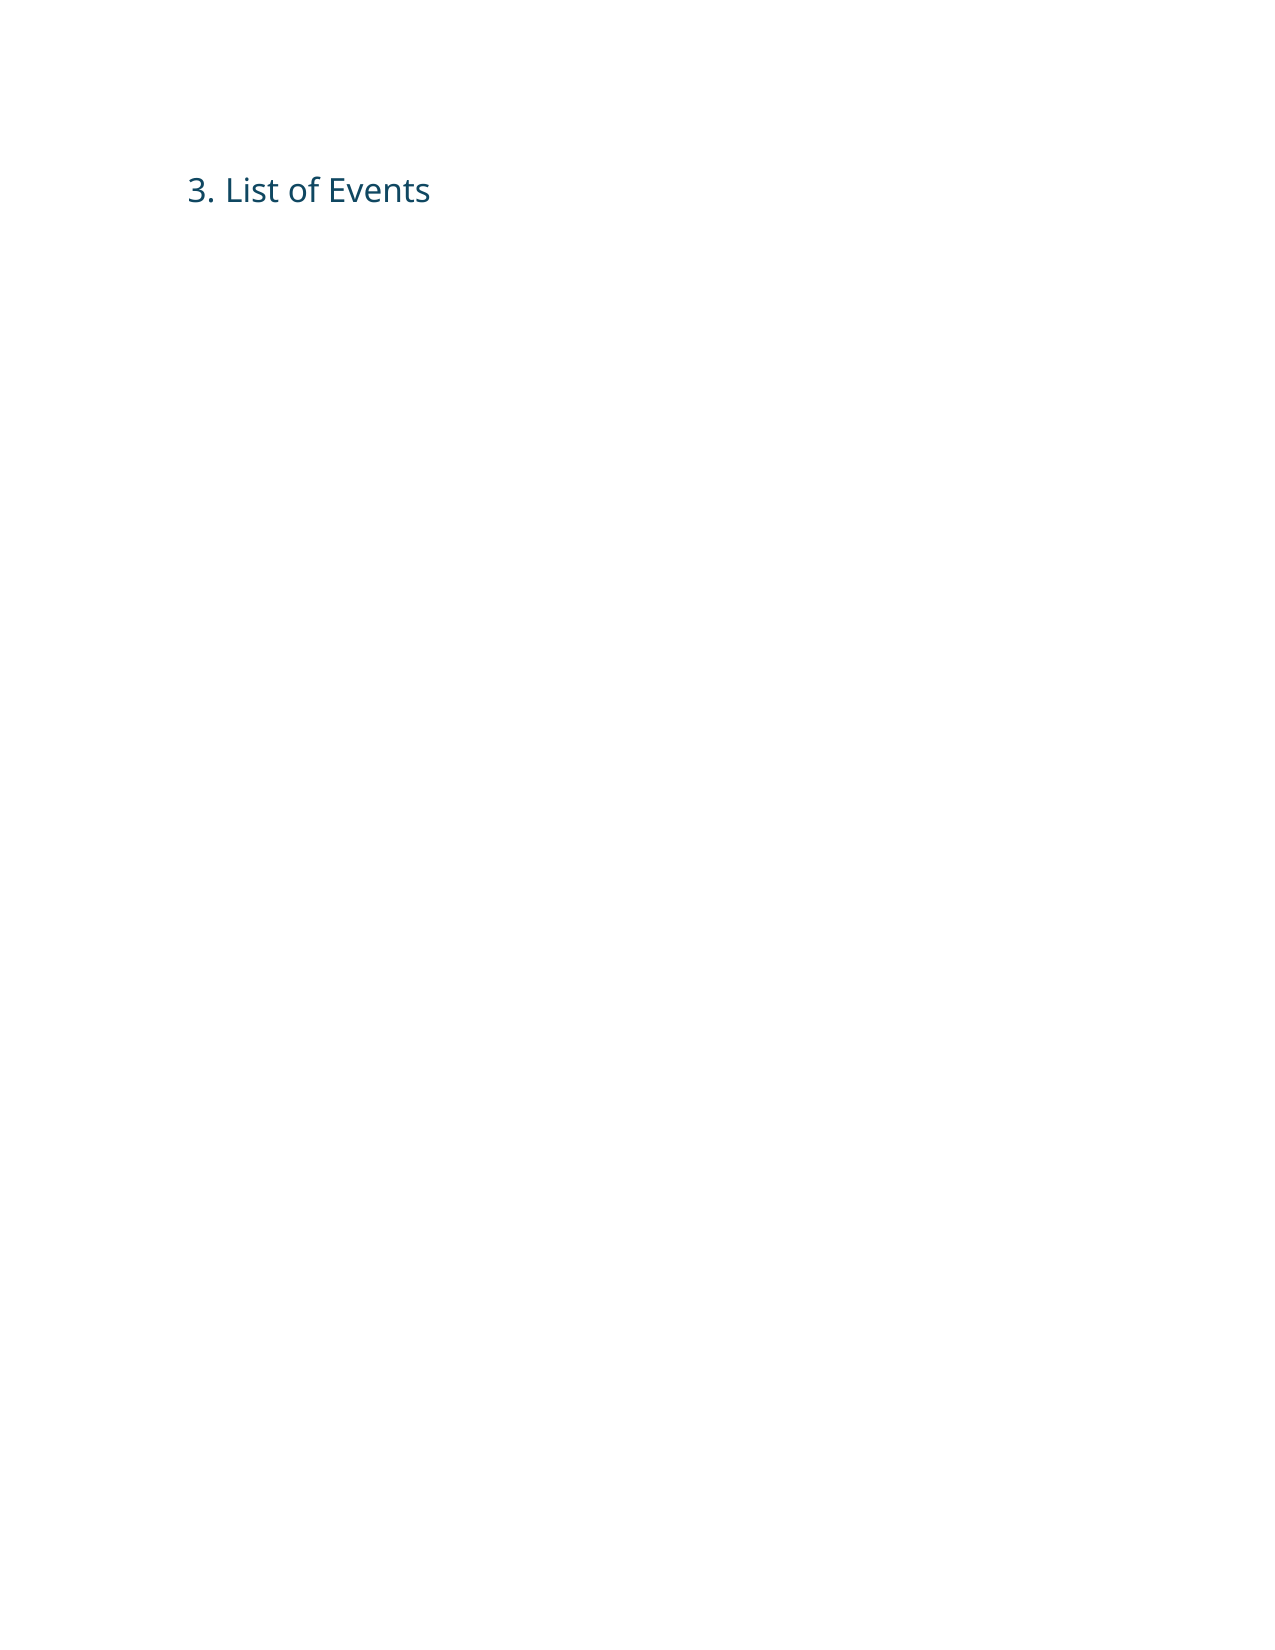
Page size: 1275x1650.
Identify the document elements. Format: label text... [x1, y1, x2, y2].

subtitle List of Events [187, 167, 1125, 212]
